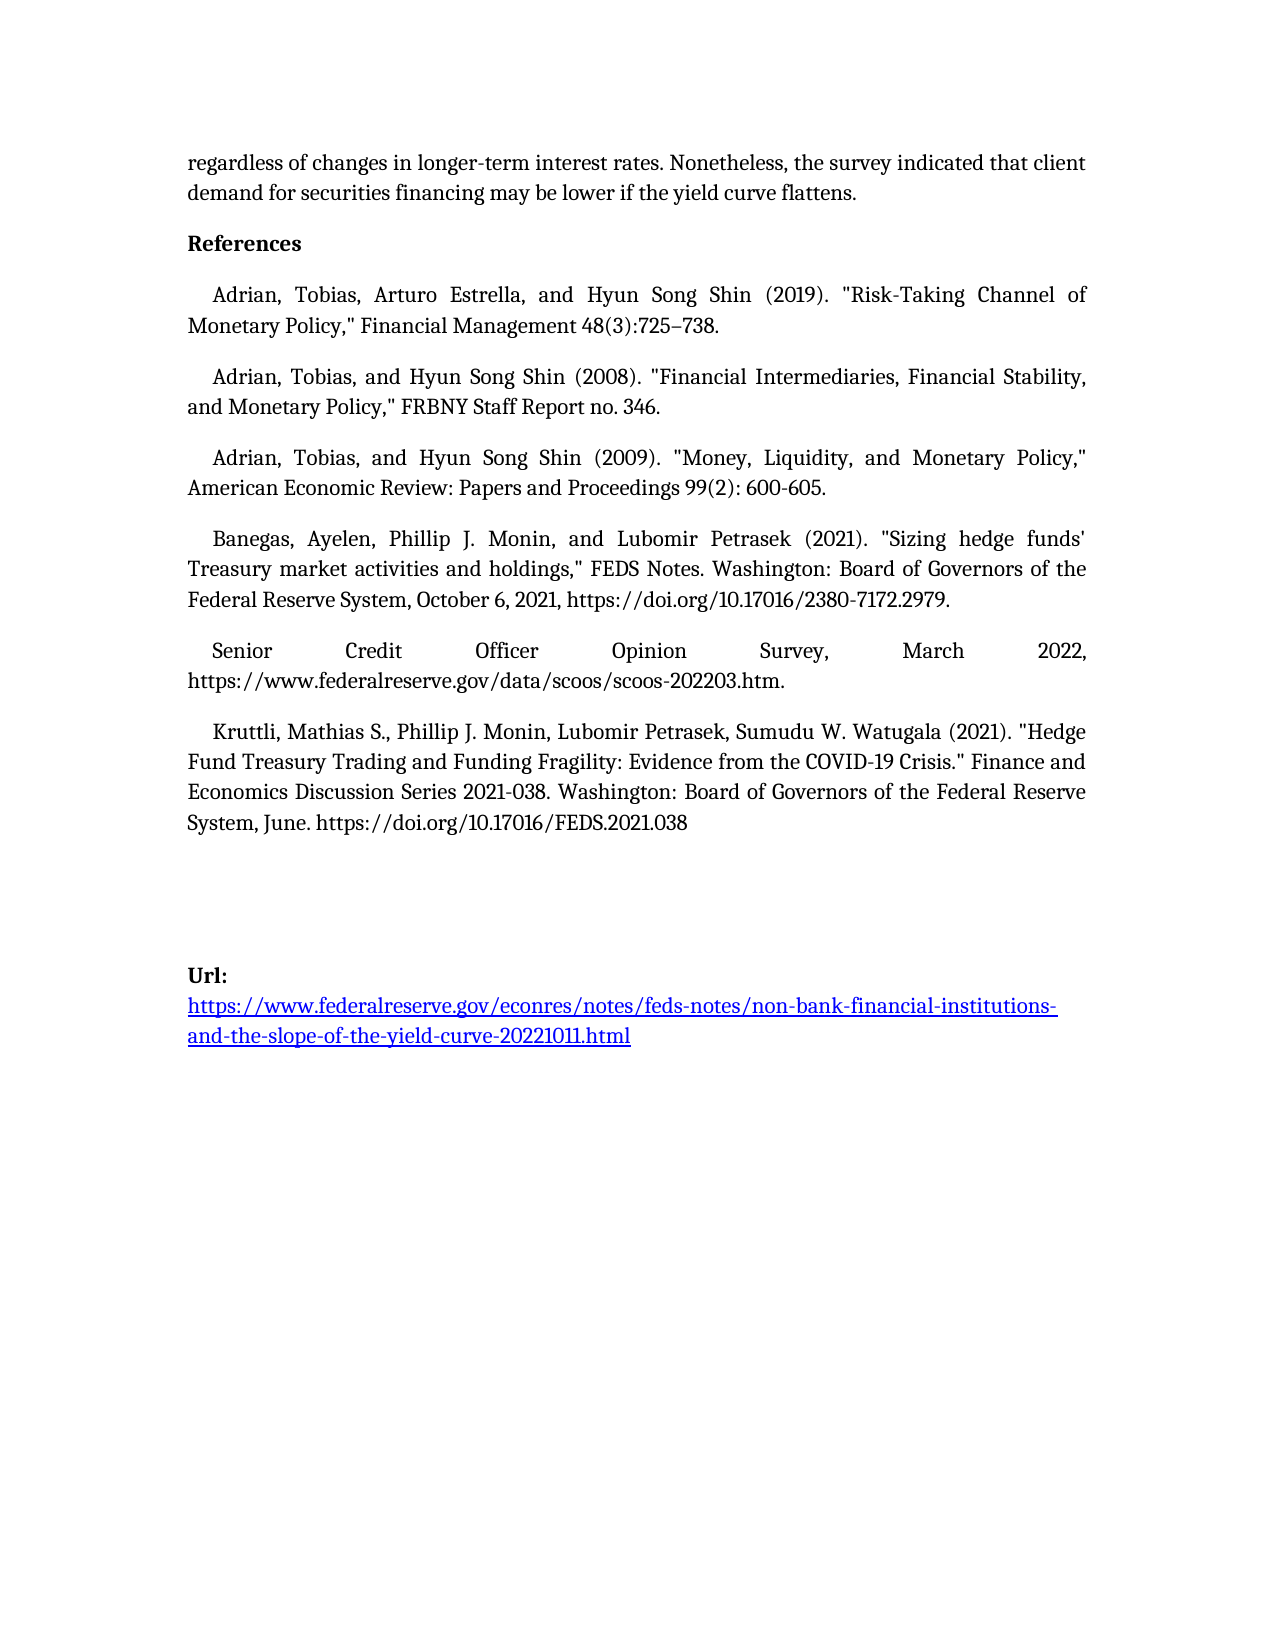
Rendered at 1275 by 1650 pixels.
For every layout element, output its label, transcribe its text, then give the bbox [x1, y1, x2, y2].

text Banegas, Ayelen, Phillip J. Monin, and Lubomir Petrasek (2021). "Sizing hedge funds' Treasury market activities and holdings," FEDS Notes. Washington: Board of Governors of the Federal Reserve System, October 6, 2021, https://doi.org/10.17016/2380-7172.2979. [187, 526, 1087, 613]
text Adrian, Tobias, and Hyun Song Shin (2008). "Financial Intermediaries, Financial Stability, and Monetary Policy," FRBNY Staff Report no. 346. [187, 363, 1087, 420]
text Adrian, Tobias, Arturo Estrella, and Hyun Song Shin (2019). "Risk-Taking Channel of Monetary Policy," Financial Management 48(3):725–738. [187, 282, 1087, 339]
text Kruttli, Mathias S., Phillip J. Monin, Lubomir Petrasek, Sumudu W. Watugala (2021). "Hedge Fund Treasury Trading and Funding Fragility: Evidence from the COVID-19 Crisis." Finance and Economics Discussion Series 2021-038. Washington: Board of Governors of the Federal Reserve System, June. https://doi.org/10.17016/FEDS.2021.038 [187, 719, 1087, 836]
text Url: https://www.federalreserve.gov/econres/notes/feds-notes/non-bank-financial-institutions-and-the-slope-of-the-yield-curve-20221011.html [187, 962, 1087, 1049]
text References [187, 231, 1087, 258]
text Senior Credit Officer Opinion Survey, March 2022, https://www.federalreserve.gov/data/scoos/scoos-202203.htm. [187, 637, 1087, 694]
text Adrian, Tobias, and Hyun Song Shin (2009). "Money, Liquidity, and Monetary Policy," American Economic Review: Papers and Proceedings 99(2): 600-605. [187, 445, 1087, 501]
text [187, 150, 1087, 207]
